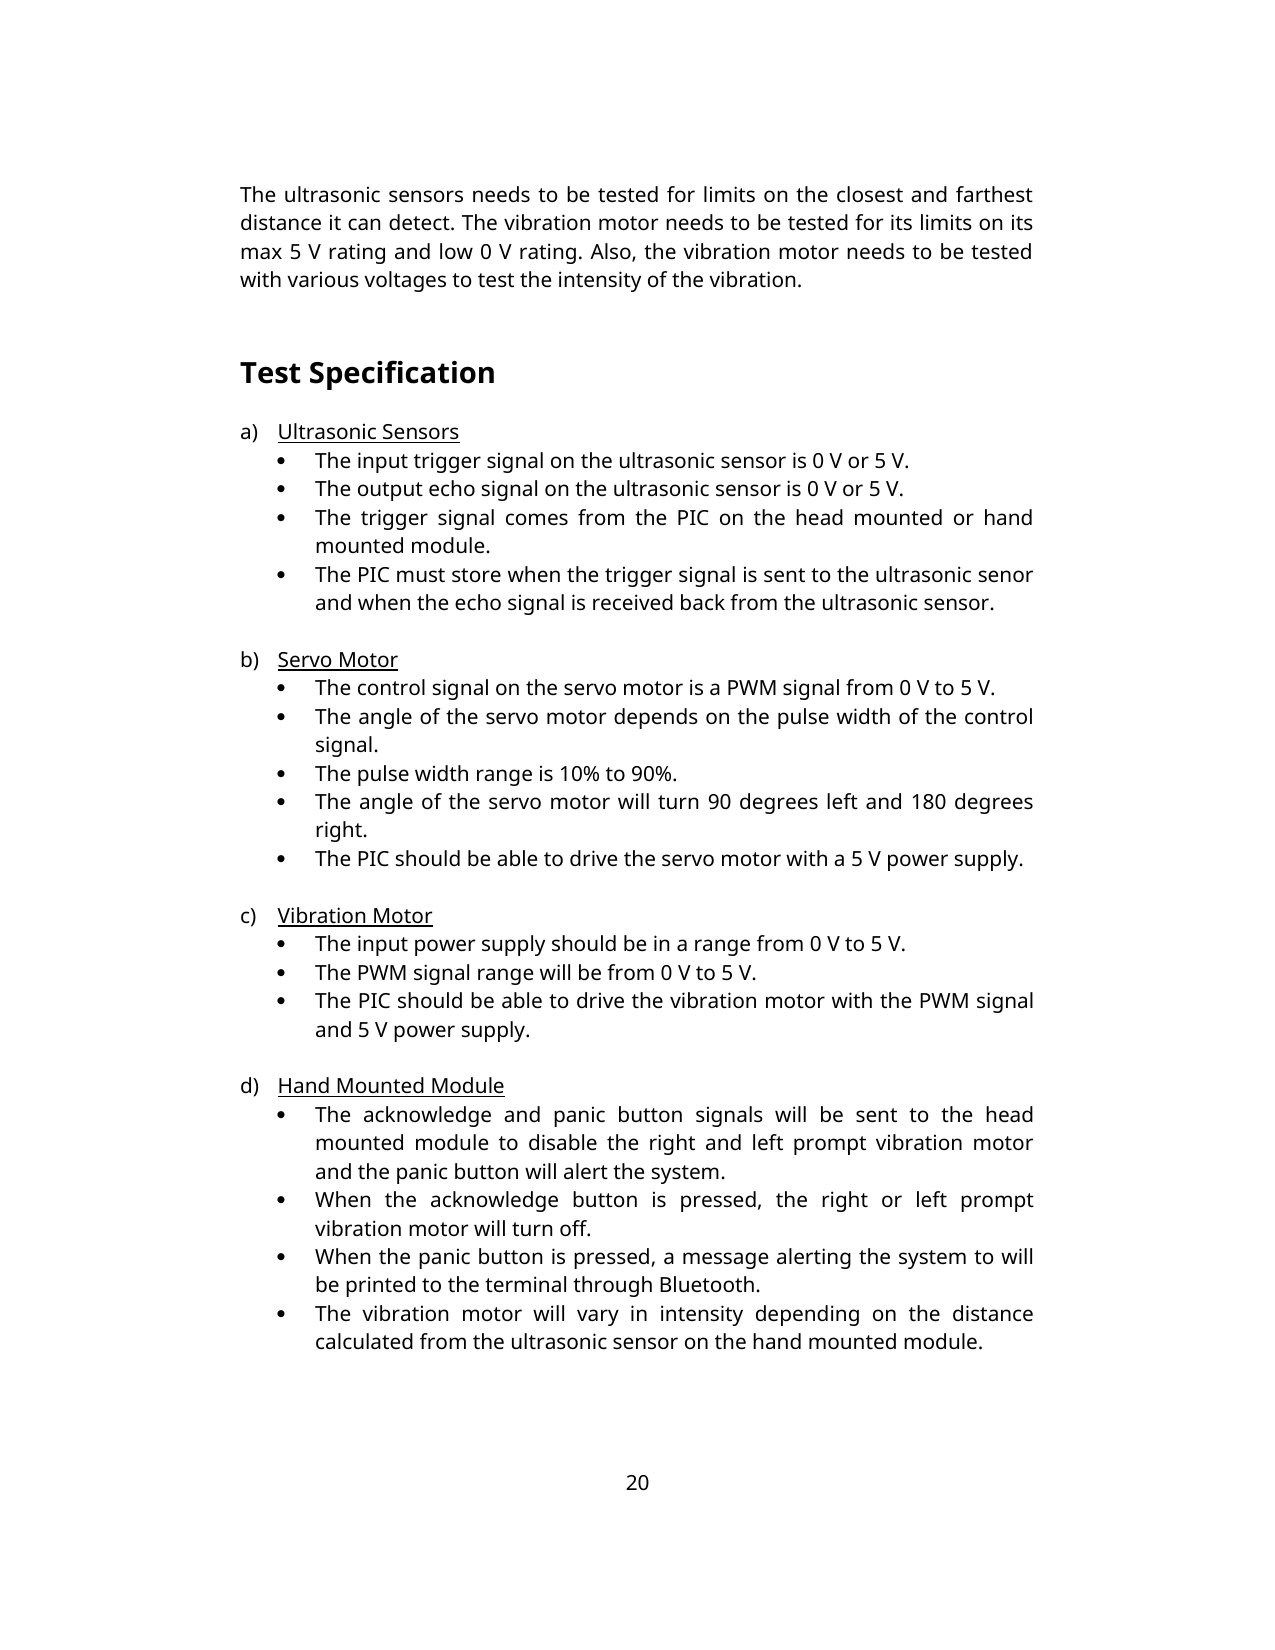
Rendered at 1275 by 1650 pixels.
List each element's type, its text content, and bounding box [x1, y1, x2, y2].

list Vibration Motor [240, 901, 1035, 929]
list The output echo signal on the ultrasonic sensor is 0 V or 5 V. [277, 474, 1035, 503]
list The input power supply should be in a range from 0 V to 5 V. [277, 929, 1035, 958]
list Servo Motor [240, 645, 1035, 673]
list The PIC should be able to drive the vibration motor with the PWM signal and 5 V power supply. [277, 986, 1035, 1043]
list The PIC must store when the trigger signal is sent to the ultrasonic senor and when the echo signal is received back from the ultrasonic sensor. [277, 560, 1035, 617]
list Hand Mounted Module [240, 1072, 1035, 1100]
list The control signal on the servo motor is a PWM signal from 0 V to 5 V. [277, 673, 1035, 702]
subtitle Test Specification [240, 353, 1035, 392]
text The ultrasonic sensors needs to be tested for limits on the closest and farthest distance it can detect. The vibration motor needs to be tested for its limits on its max 5 V rating and low 0 V rating. Also, the vibration motor needs to be tested with various voltages to test the intensity of the vibration. [240, 180, 1035, 294]
list The input trigger signal on the ultrasonic sensor is 0 V or 5 V. [277, 446, 1035, 474]
list The pulse width range is 10% to 90%. [277, 759, 1035, 787]
list The acknowledge and panic button signals will be sent to the head mounted module to disable the right and left prompt vibration motor and the panic button will alert the system. [277, 1100, 1035, 1185]
list When the panic button is pressed, a message alerting the system to will be printed to the terminal through Bluetooth. [277, 1242, 1035, 1299]
list Ultrasonic Sensors [240, 417, 1035, 446]
list The vibration motor will vary in intensity depending on the distance calculated from the ultrasonic sensor on the hand mounted module. [277, 1299, 1035, 1356]
list The angle of the servo motor depends on the pulse width of the control signal. [277, 702, 1035, 759]
list The angle of the servo motor will turn 90 degrees left and 180 degrees right. [277, 787, 1035, 844]
list The trigger signal comes from the PIC on the head mounted or hand mounted module. [277, 503, 1035, 560]
list The PWM signal range will be from 0 V to 5 V. [277, 958, 1035, 986]
list When the acknowledge button is pressed, the right or left prompt vibration motor will turn off. [277, 1185, 1035, 1242]
list The PIC should be able to drive the servo motor with a 5 V power supply. [277, 844, 1035, 872]
